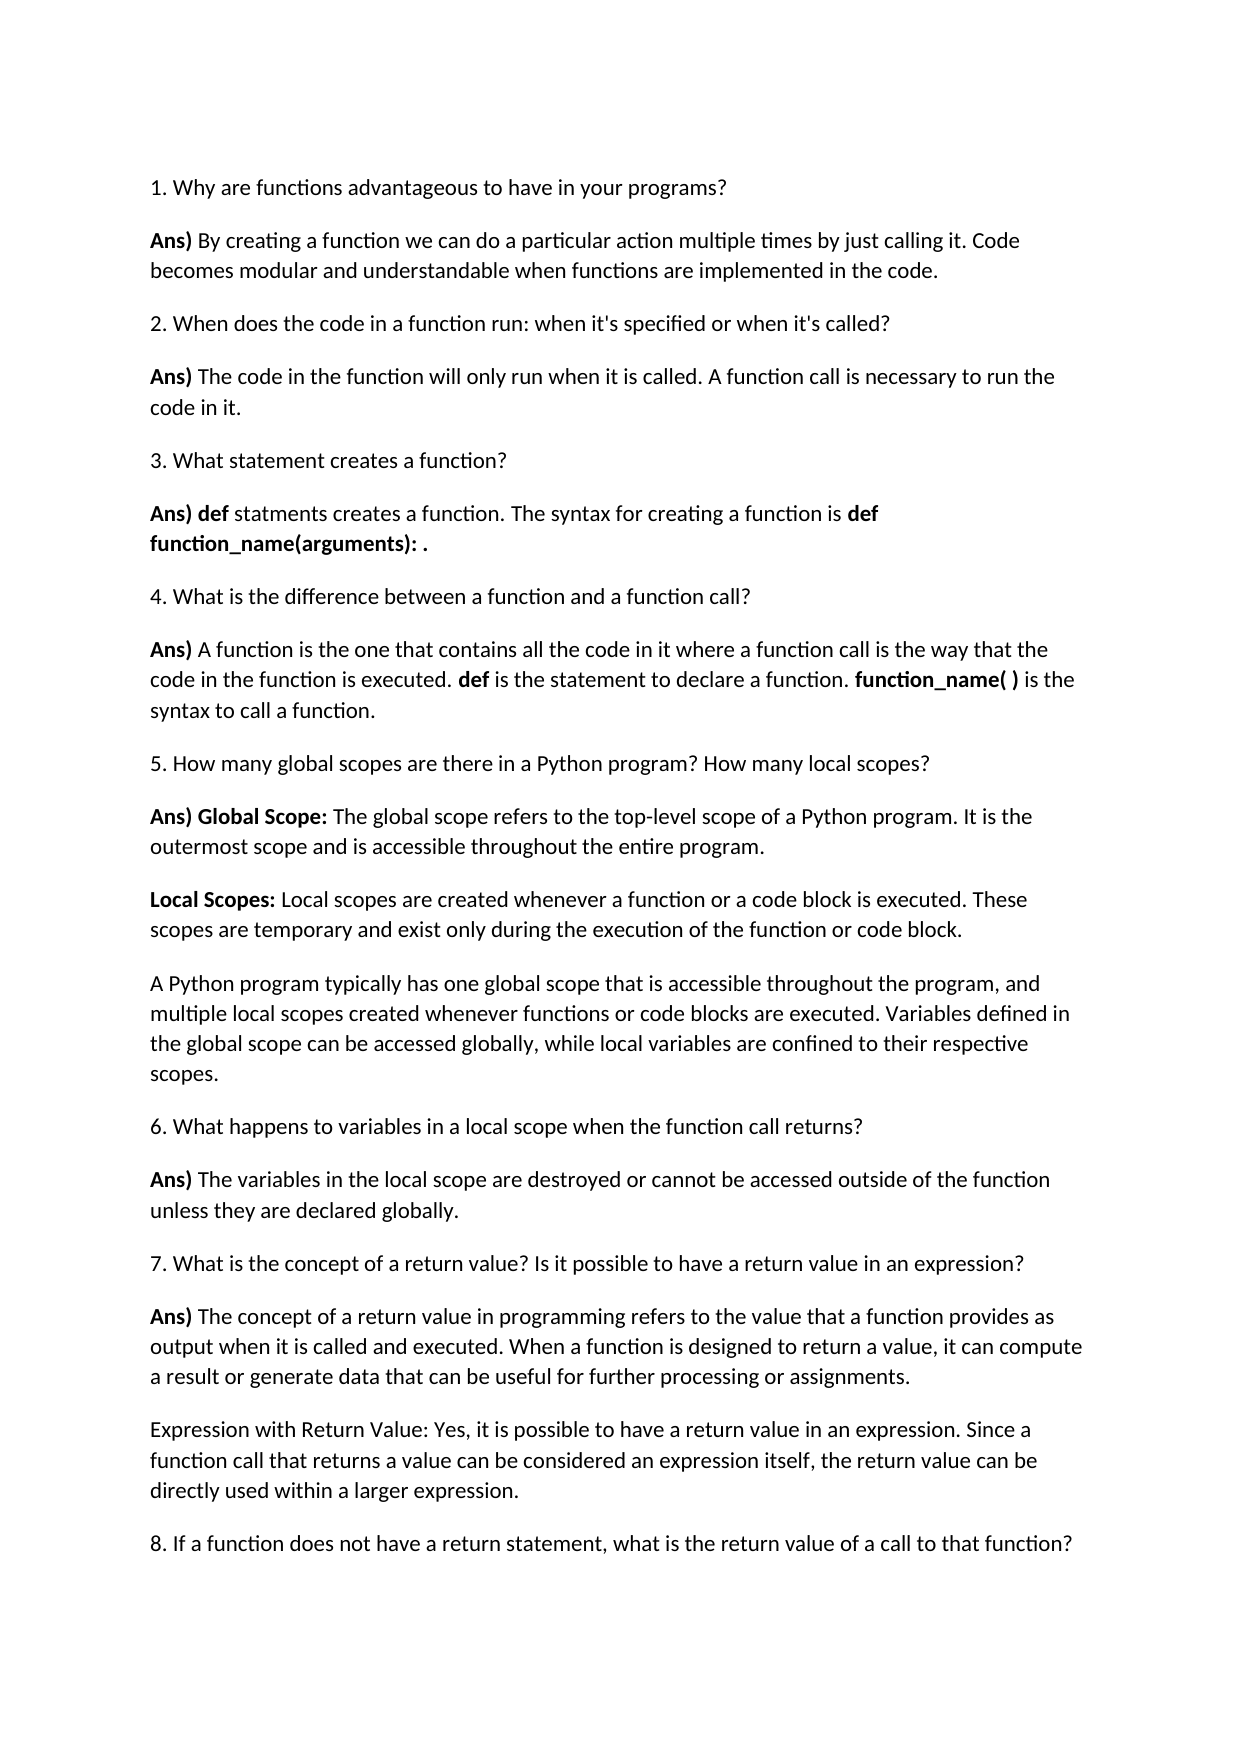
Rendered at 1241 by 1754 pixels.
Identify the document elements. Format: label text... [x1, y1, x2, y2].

list A Python program typically has one global scope that is accessible throughout the program, and multiple local scopes created whenever functions or code blocks are executed. Variables defined in the global scope can be accessed globally, while local variables are confined to their respective scopes. [150, 969, 1090, 1087]
list Ans) Global Scope: The global scope refers to the top-level scope of a Python program. It is the outermost scope and is accessible throughout the entire program. [150, 802, 1090, 860]
list What is the difference between a function and a function call? [150, 582, 1090, 610]
list Local Scopes: Local scopes are created whenever a function or a code block is executed. These scopes are temporary and exist only during the execution of the function or code block. [150, 885, 1090, 944]
list Ans) The code in the function will only run when it is called. A function call is necessary to run the code in it. [150, 362, 1090, 421]
list What happens to variables in a local scope when the function call returns? [150, 1112, 1090, 1141]
list Why are functions advantageous to have in your programs? [150, 173, 1090, 201]
list Ans) By creating a function we can do a particular action multiple times by just calling it. Code becomes modular and understandable when functions are implemented in the code. [150, 226, 1090, 284]
list What statement creates a function? [150, 446, 1090, 474]
list If a function does not have a return statement, what is the return value of a call to that function? [150, 1529, 1090, 1557]
list What is the concept of a return value? Is it possible to have a return value in an expression? [150, 1249, 1090, 1277]
list Expression with Return Value: Yes, it is possible to have a return value in an expression. Since a function call that returns a value can be considered an expression itself, the return value can be directly used within a larger expression. [150, 1416, 1090, 1504]
list Ans) def statments creates a function. The syntax for creating a function is def function_name(arguments): . [150, 499, 1090, 557]
list Ans) The variables in the local scope are destroyed or cannot be accessed outside of the function unless they are declared globally. [150, 1166, 1090, 1224]
list When does the code in a function run: when it's specified or when it's called? [150, 309, 1090, 337]
list How many global scopes are there in a Python program? How many local scopes? [150, 749, 1090, 777]
list Ans) The concept of a return value in programming refers to the value that a function provides as output when it is called and executed. When a function is designed to return a value, it can compute a result or generate data that can be useful for further processing or assignments. [150, 1302, 1090, 1391]
list Ans) A function is the one that contains all the code in it where a function call is the way that the code in the function is executed. def is the statement to declare a function. function_name( ) is the syntax to call a function. [150, 635, 1090, 724]
